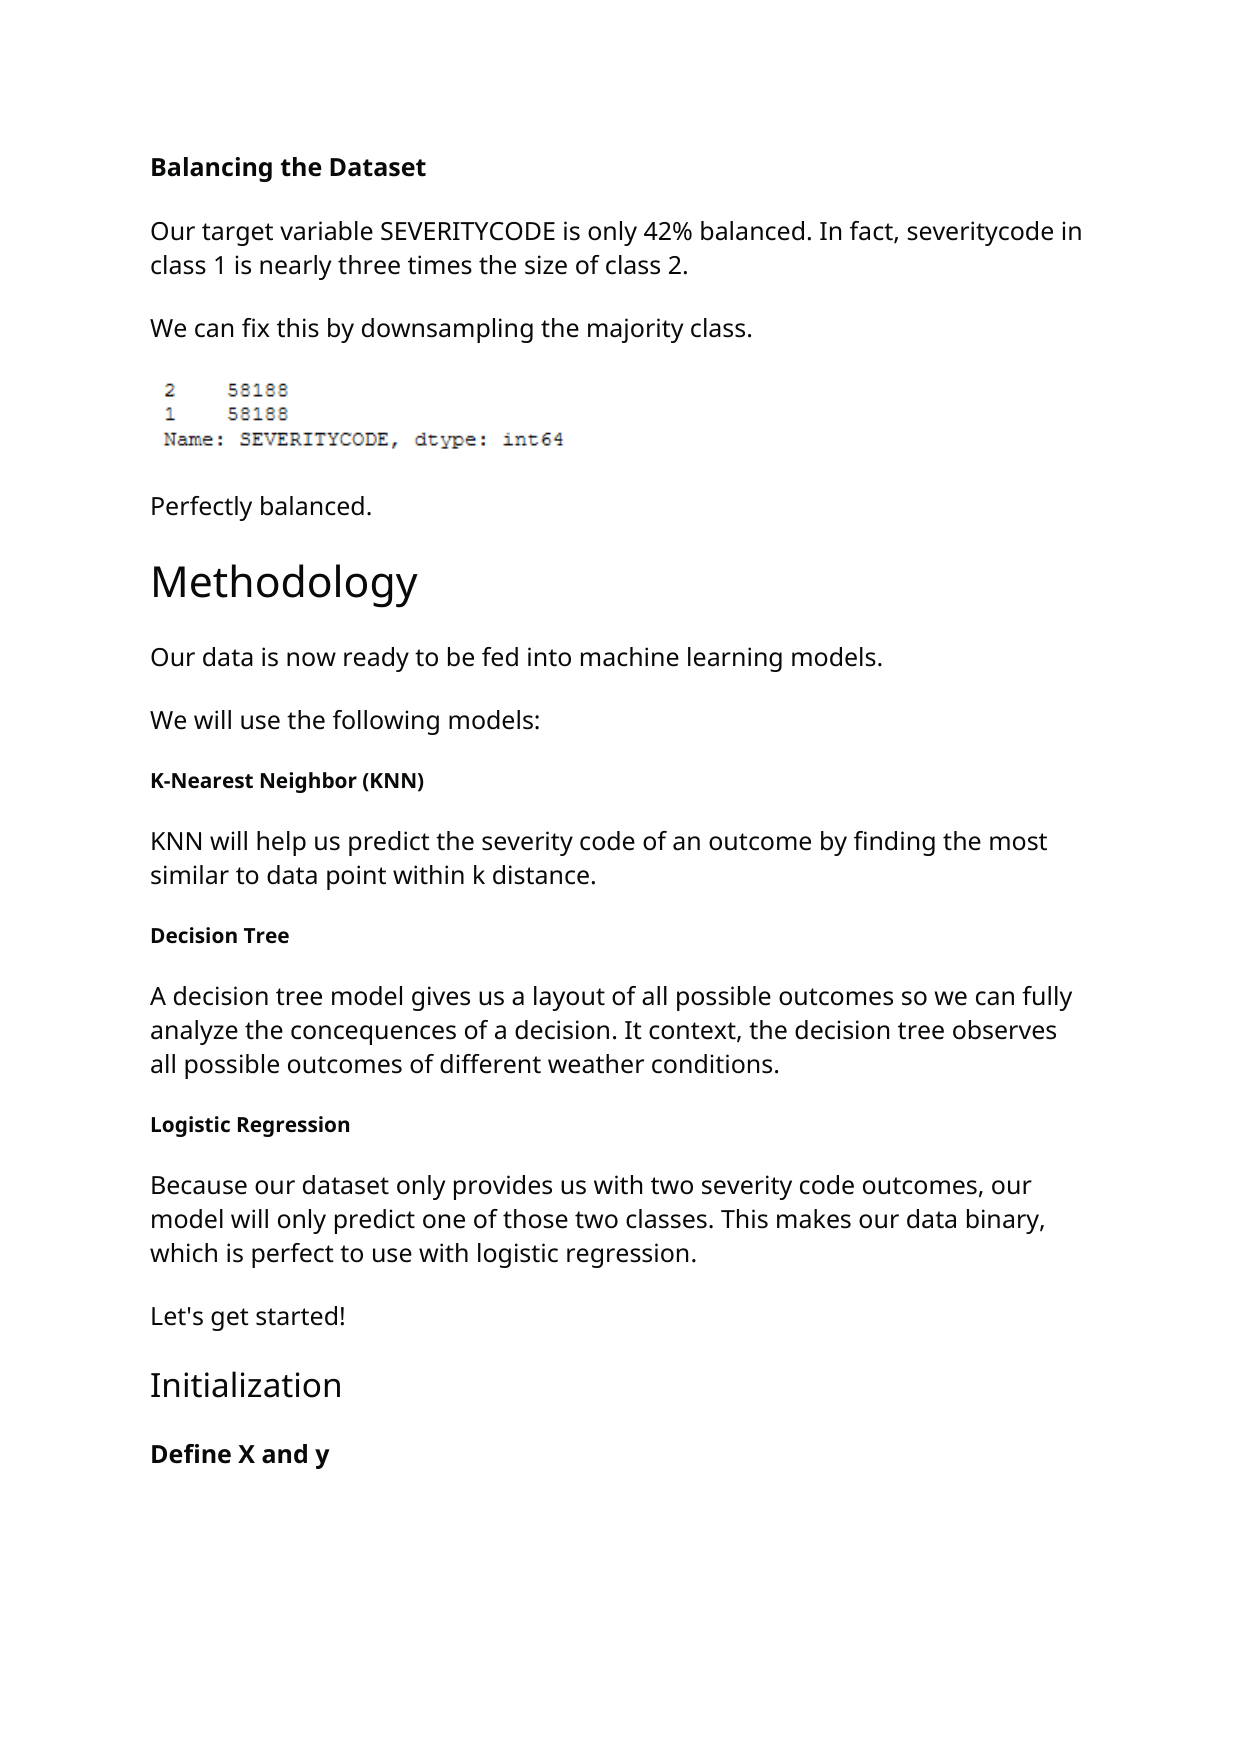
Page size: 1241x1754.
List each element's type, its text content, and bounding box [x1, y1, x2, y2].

text Define X and y [150, 1437, 1090, 1471]
text We can fix this by downsampling the majority class. [150, 311, 1090, 344]
text Our target variable SEVERITYCODE is only 42% balanced. In fact, severitycode in class 1 is nearly three times the size of class 2. [150, 213, 1090, 281]
text Decision Tree [150, 921, 1090, 949]
text Initialization [150, 1362, 1090, 1407]
text Methodology [150, 552, 1090, 610]
text Our data is now ready to be fed into machine learning models. [150, 639, 1090, 673]
picture [150, 373, 593, 460]
text Because our dataset only provides us with two severity code outcomes, our model will only predict one of those two classes. This makes our data binary, which is perfect to use with logistic regression. [150, 1167, 1090, 1269]
text K-Nearest Neighbor (KNN) [150, 766, 1090, 794]
text Perfectly balanced. [150, 489, 1090, 523]
text KNN will help us predict the severity code of an outcome by finding the most similar to data point within k distance. [150, 823, 1090, 892]
text Balancing the Dataset [150, 150, 1090, 184]
text A decision tree model gives us a layout of all possible outcomes so we can fully analyze the concequences of a decision. It context, the decision tree observes all possible outcomes of different weather conditions. [150, 978, 1090, 1081]
text We will use the following models: [150, 703, 1090, 737]
text Let's get started! [150, 1299, 1090, 1333]
text Logistic Regression [150, 1110, 1090, 1138]
